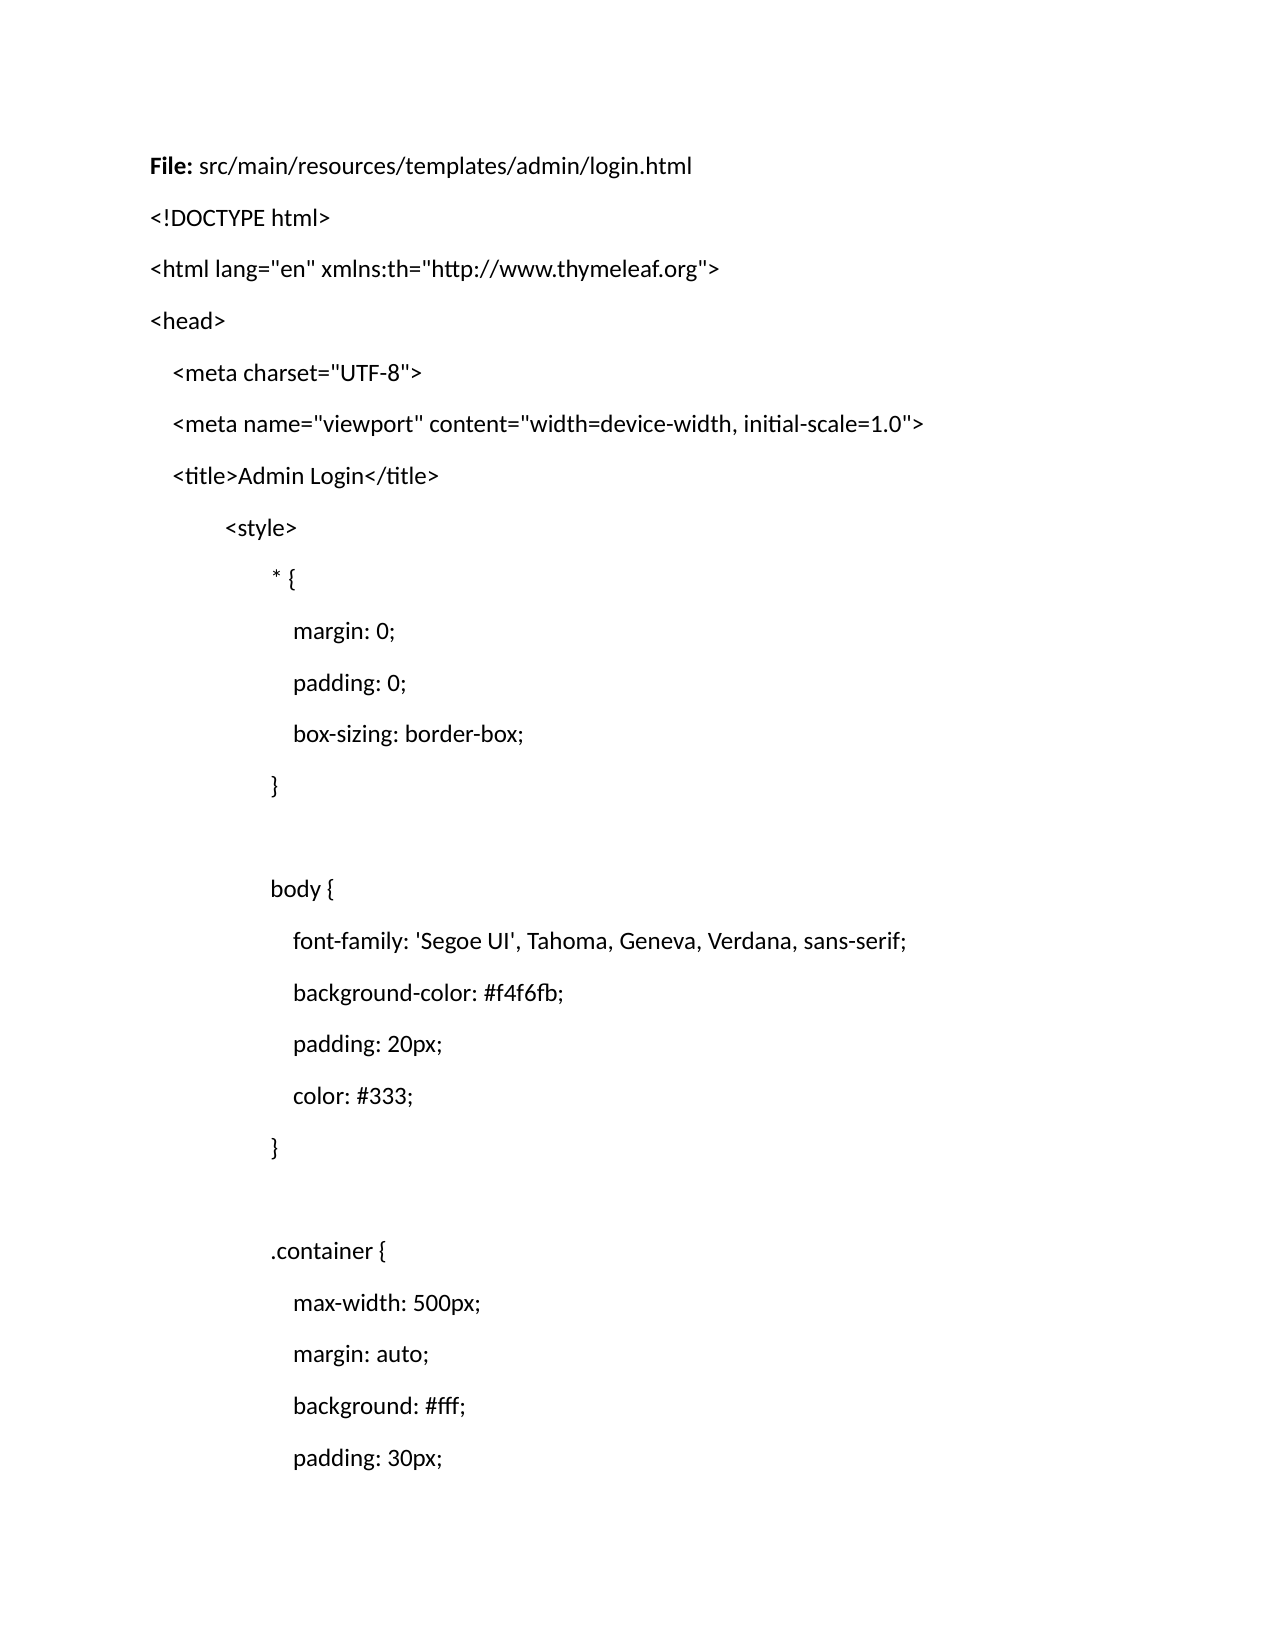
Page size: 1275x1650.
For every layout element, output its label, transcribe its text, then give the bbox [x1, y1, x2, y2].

text <meta name="viewport" content="width=device-width, initial-scale=1.0"> [150, 408, 1125, 439]
text File: src/main/resources/templates/admin/login.html [150, 150, 1125, 181]
text padding: 20px; [150, 1028, 1125, 1059]
text <title>Admin Login</title> [150, 460, 1125, 491]
text <!DOCTYPE html> [150, 202, 1125, 232]
text max-width: 500px; [150, 1287, 1125, 1317]
text margin: auto; [150, 1338, 1125, 1369]
text background: #fff; [150, 1390, 1125, 1421]
text .container { [150, 1235, 1125, 1266]
text font-family: 'Segoe UI', Tahoma, Geneva, Verdana, sans-serif; [150, 925, 1125, 956]
text color: #333; [150, 1080, 1125, 1111]
text padding: 0; [150, 667, 1125, 697]
text body { [150, 873, 1125, 904]
text } [150, 1132, 1125, 1162]
text margin: 0; [150, 615, 1125, 646]
text <meta charset="UTF-8"> [150, 357, 1125, 387]
text } [150, 770, 1125, 801]
text box-sizing: border-box; [150, 718, 1125, 749]
text padding: 30px; [150, 1442, 1125, 1472]
text background-color: #f4f6fb; [150, 977, 1125, 1007]
text <head> [150, 305, 1125, 336]
text <style> [150, 512, 1125, 542]
text <html lang="en" xmlns:th="http://www.thymeleaf.org"> [150, 253, 1125, 284]
text * { [150, 563, 1125, 594]
